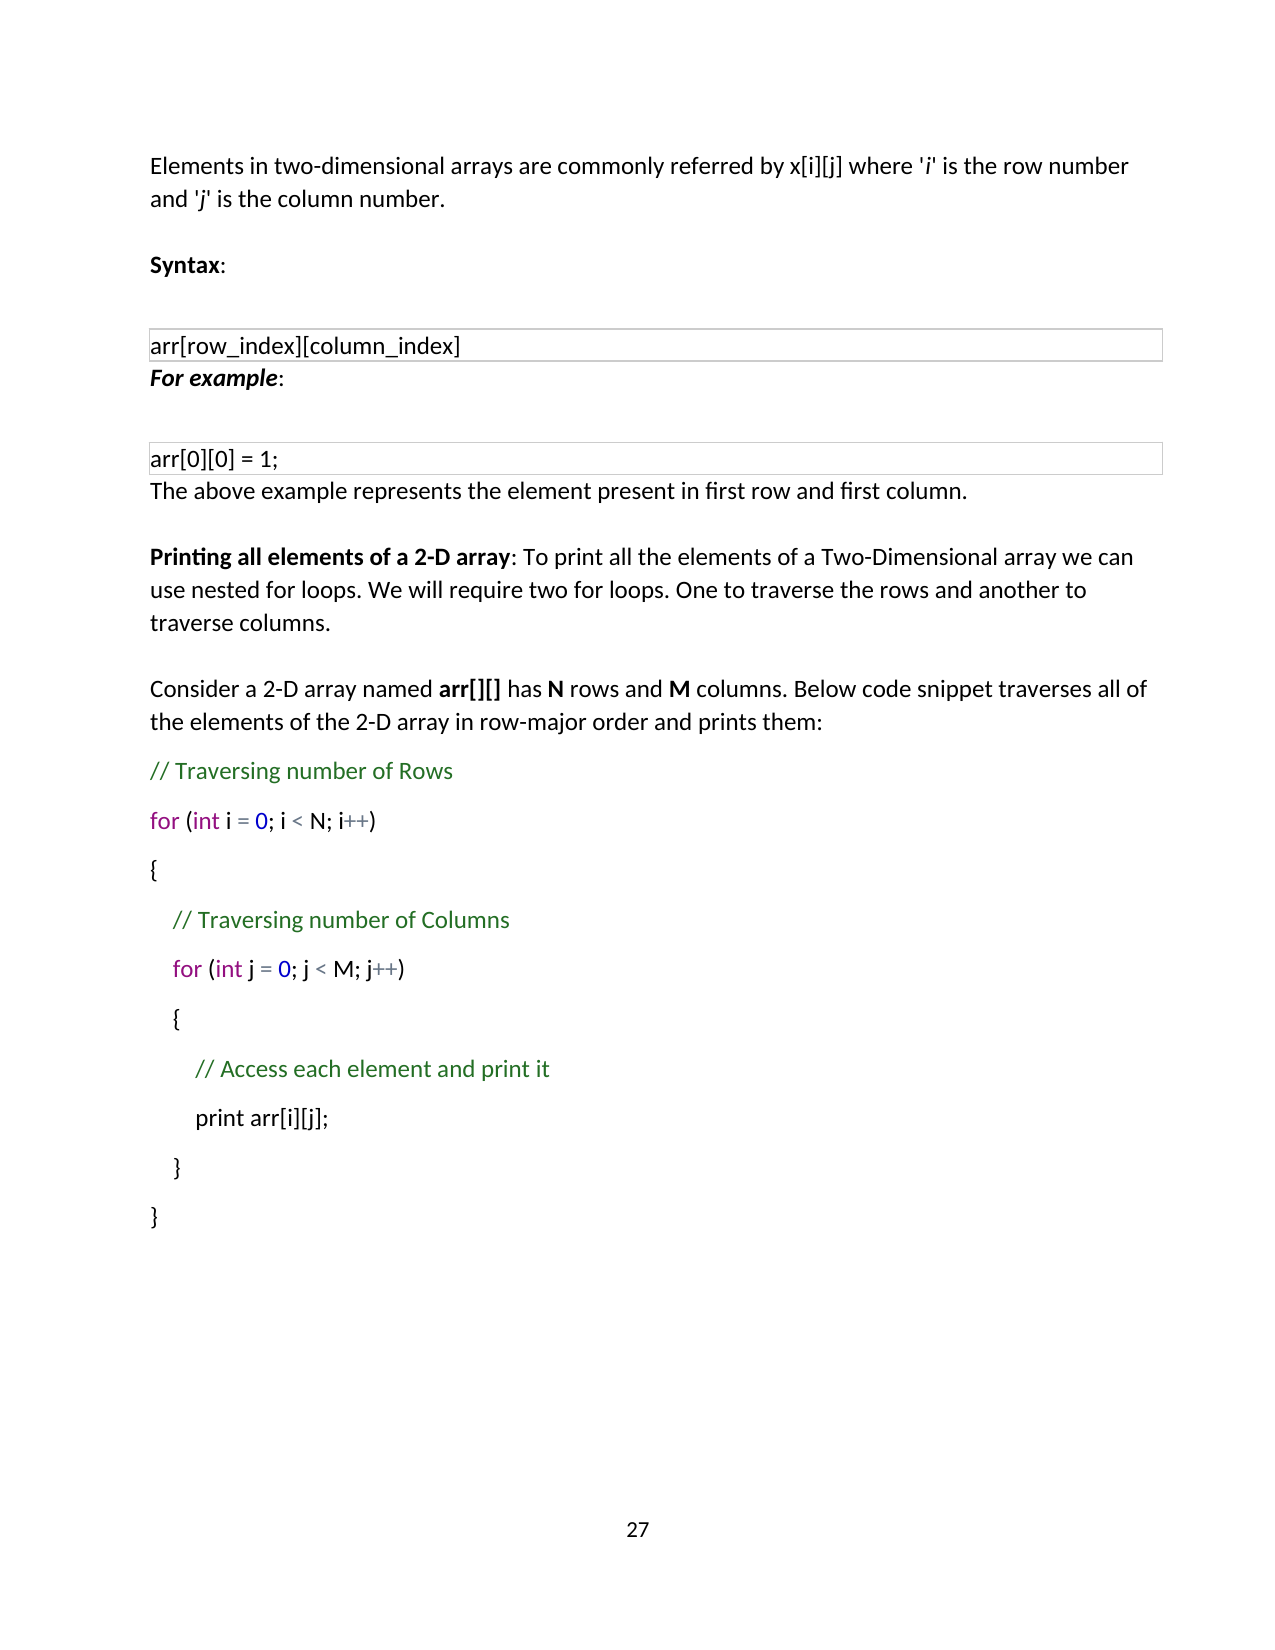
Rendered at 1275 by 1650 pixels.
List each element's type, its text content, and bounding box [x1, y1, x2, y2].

text { [150, 1003, 1162, 1034]
text for (int j = 0; j < M; j++) [150, 953, 1162, 984]
text The above example represents the element present in first row and first column. Printing all elements of a 2-D array: To print all the elements of a Two-Dimensional array we can use nested for loops. We will require two for loops. One to traverse the rows and another to traverse columns. Consider a 2-D array named arr[][] has N rows and M columns. Below code snippet traverses all of the elements of the 2-D array in row-major order and prints them: [150, 475, 1162, 736]
text Elements in two-dimensional arrays are commonly referred by x[i][j] where 'i' is the row number and 'j' is the column number. Syntax: [150, 150, 1162, 309]
text For example: [150, 362, 1162, 423]
text // Access each element and print it [150, 1053, 1162, 1083]
text arr[row_index][column_index] [150, 330, 1162, 360]
text { [150, 854, 1162, 885]
text // Traversing number of Columns [150, 904, 1162, 934]
text } [150, 1201, 1162, 1232]
text // Traversing number of Rows [150, 755, 1162, 786]
text print arr[i][j]; [150, 1102, 1162, 1133]
text } [150, 1152, 1162, 1182]
text arr[0][0] = 1; [150, 443, 1162, 474]
text for (int i = 0; i < N; i++) [150, 805, 1162, 835]
